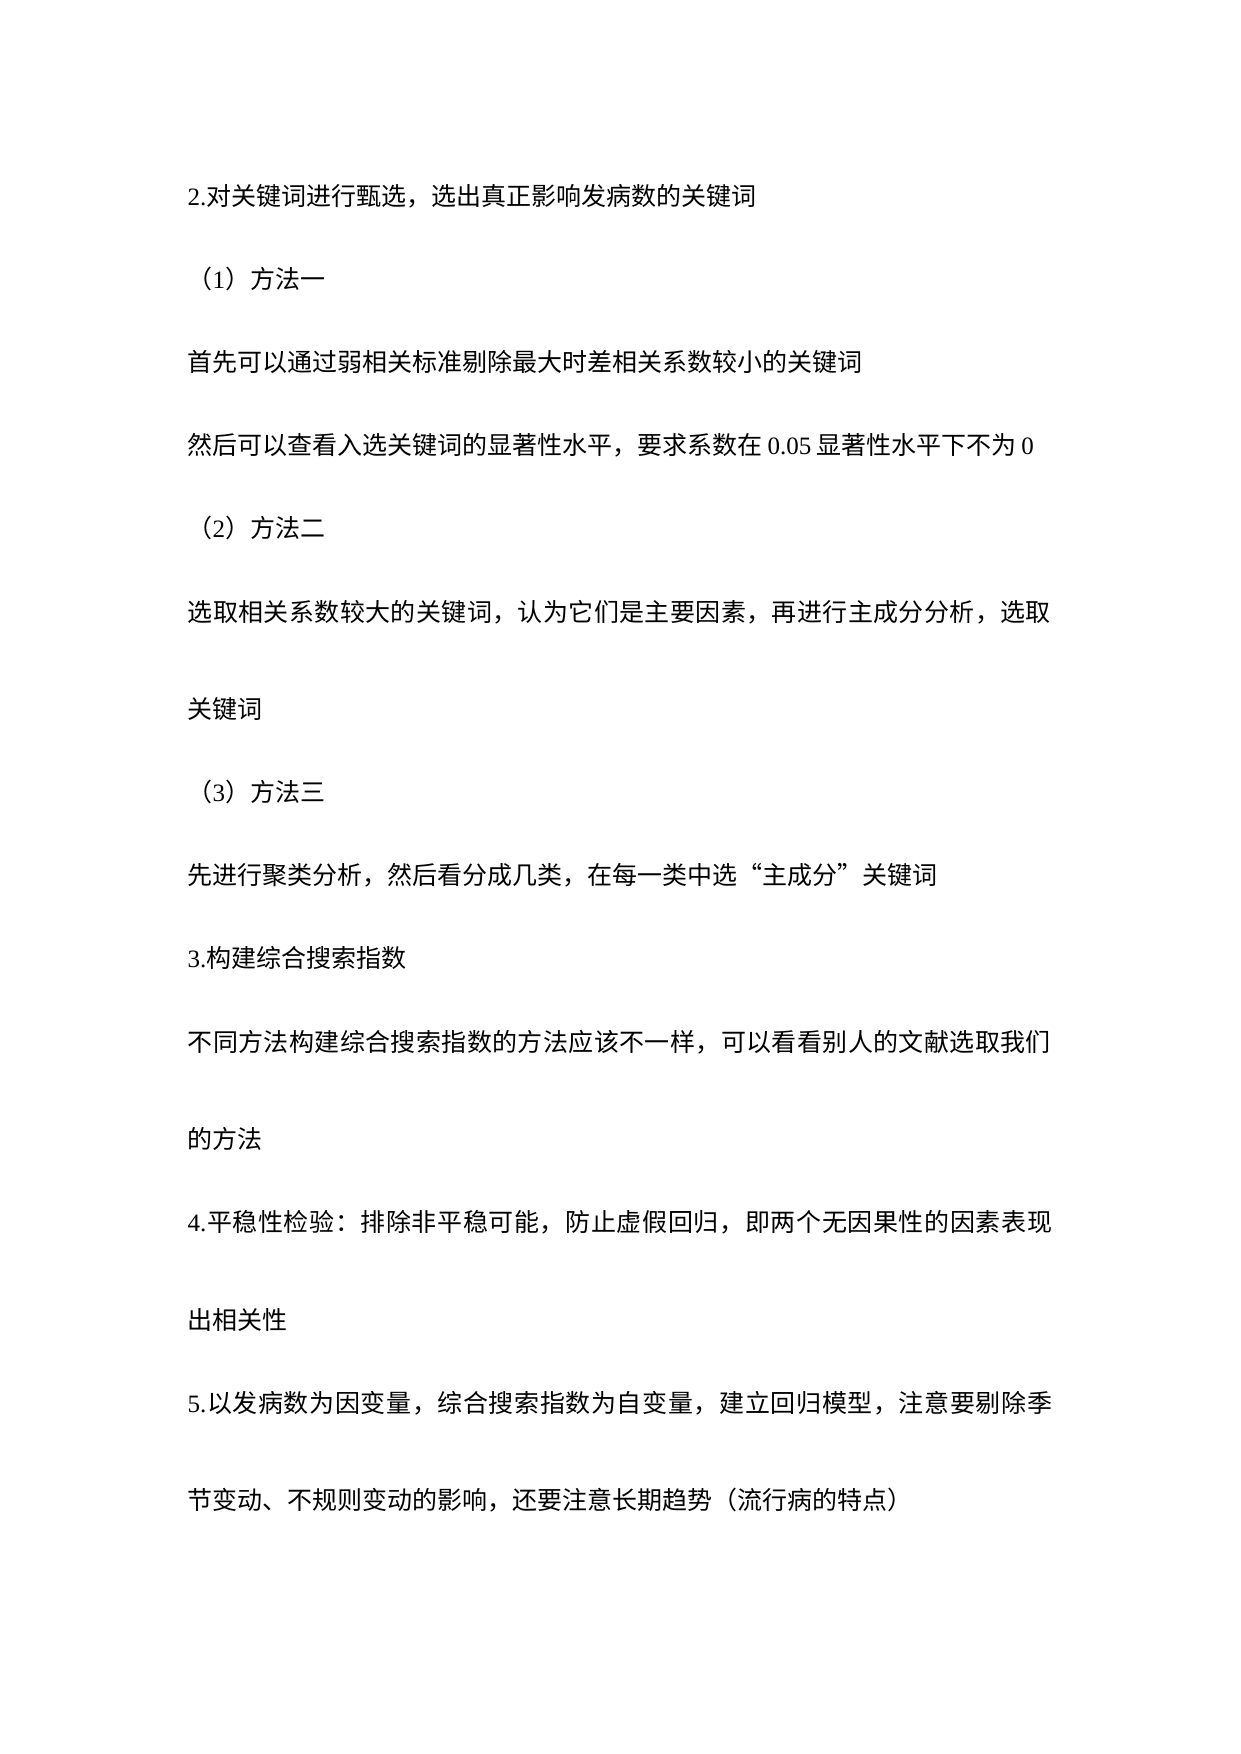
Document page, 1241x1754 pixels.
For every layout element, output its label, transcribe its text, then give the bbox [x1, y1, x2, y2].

text （2）方法二 [187, 494, 1053, 559]
text 选取相关系数较大的关键词，认为它们是主要因素，再进行主成分分析，选取关键词 [187, 578, 1053, 740]
text （3）方法三 [187, 758, 1053, 823]
text 3.构建综合搜索指数 [187, 924, 1053, 989]
text 然后可以查看入选关键词的显著性水平，要求系数在0.05显著性水平下不为0 [187, 411, 1053, 476]
text 先进行聚类分析，然后看分成几类，在每一类中选“主成分”关键词 [187, 841, 1053, 906]
text （1）方法一 [187, 245, 1053, 310]
text 2.对关键词进行甄选，选出真正影响发病数的关键词 [187, 162, 1053, 227]
text 5.以发病数为因变量，综合搜索指数为自变量，建立回归模型，注意要剔除季节变动、不规则变动的影响，还要注意长期趋势（流行病的特点） [187, 1369, 1053, 1531]
text 4.平稳性检验：排除非平稳可能，防止虚假回归，即两个无因果性的因素表现出相关性 [187, 1188, 1053, 1351]
text 首先可以通过弱相关标准剔除最大时差相关系数较小的关键词 [187, 328, 1053, 393]
text 不同方法构建综合搜索指数的方法应该不一样，可以看看别人的文献选取我们的方法 [187, 1008, 1053, 1170]
